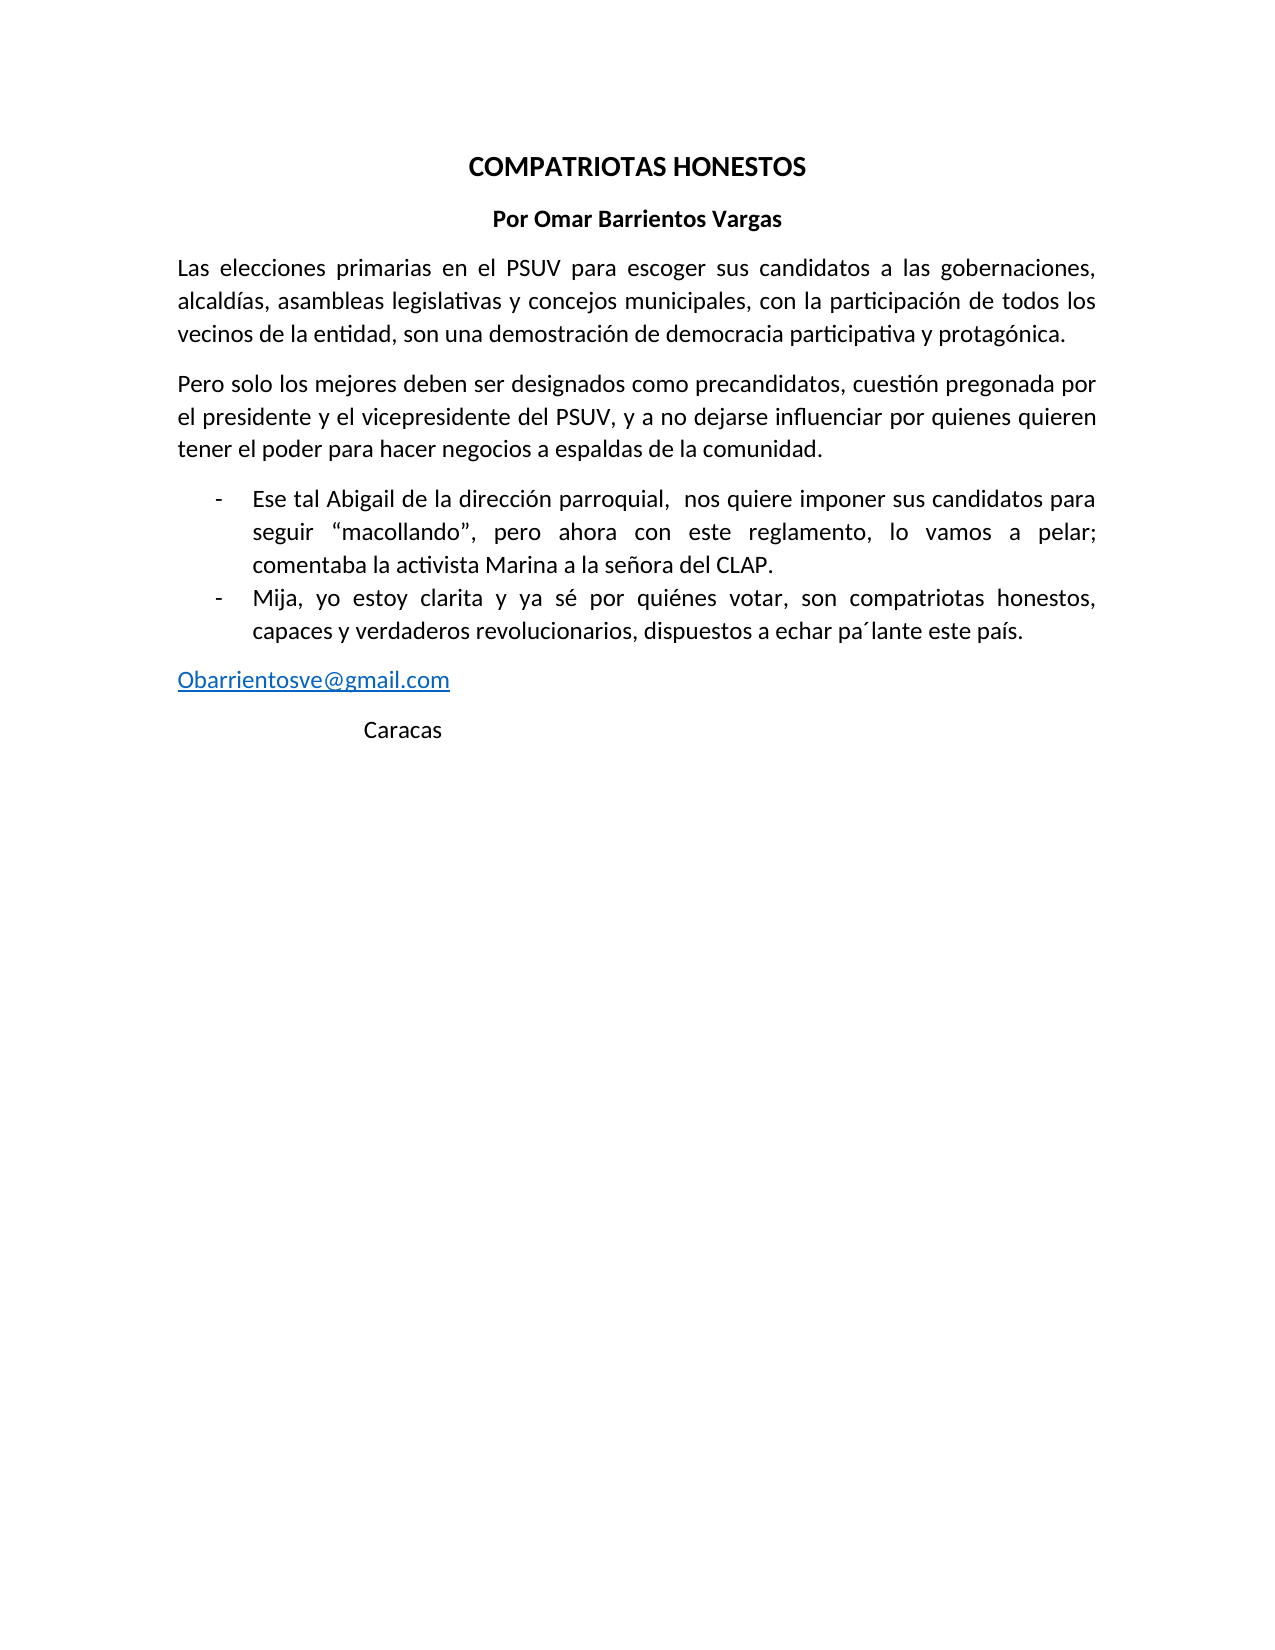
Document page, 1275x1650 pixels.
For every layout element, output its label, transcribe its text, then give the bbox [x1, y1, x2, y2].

text Pero solo los mejores deben ser designados como precandidatos, cuestión pregonada por el presidente y el vicepresidente del PSUV, y a no dejarse influenciar por quienes quieren tener el poder para hacer negocios a espaldas de la comunidad. [177, 368, 1098, 464]
list Mija, yo estoy clarita y ya sé por quiénes votar, son compatriotas honestos, capaces y verdaderos revolucionarios, dispuestos a echar pa´lante este país. [215, 582, 1098, 645]
text Por Omar Barrientos Vargas [177, 203, 1098, 233]
text Obarrientosve@gmail.com [177, 664, 1098, 695]
text Caracas [177, 714, 1098, 744]
text COMPATRIOTAS HONESTOS [177, 148, 1098, 183]
list Ese tal Abigail de la dirección parroquial, nos quiere imponer sus candidatos para seguir “macollando”, pero ahora con este reglamento, lo vamos a pelar; comentaba la activista Marina a la señora del CLAP. [215, 483, 1098, 579]
text Las elecciones primarias en el PSUV para escoger sus candidatos a las gobernaciones, alcaldías, asambleas legislativas y concejos municipales, con la participación de todos los vecinos de la entidad, son una demostración de democracia participativa y protagónica. [177, 252, 1098, 349]
